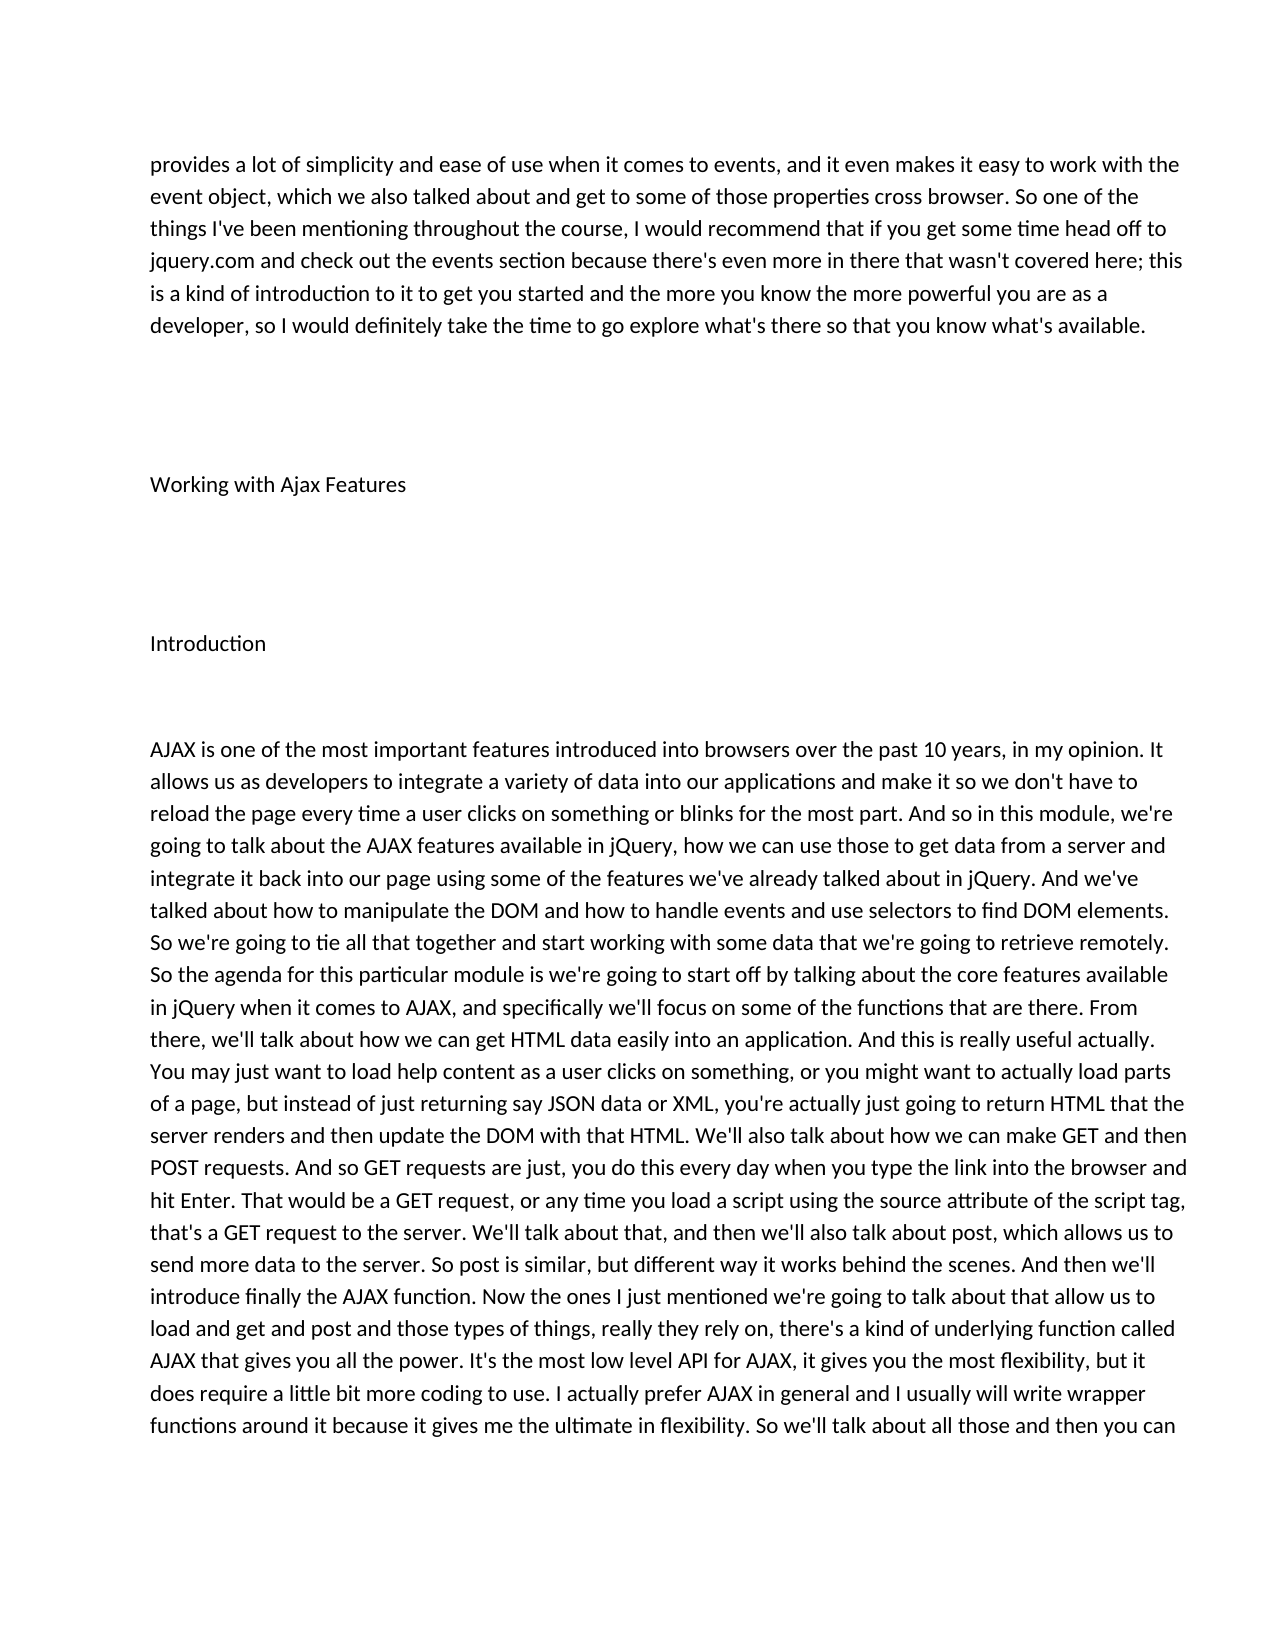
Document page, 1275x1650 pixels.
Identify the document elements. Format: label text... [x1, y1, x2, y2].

text Introduction [150, 629, 1191, 657]
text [150, 735, 1191, 1439]
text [150, 150, 1191, 339]
text Working with Ajax Features [150, 470, 1191, 498]
